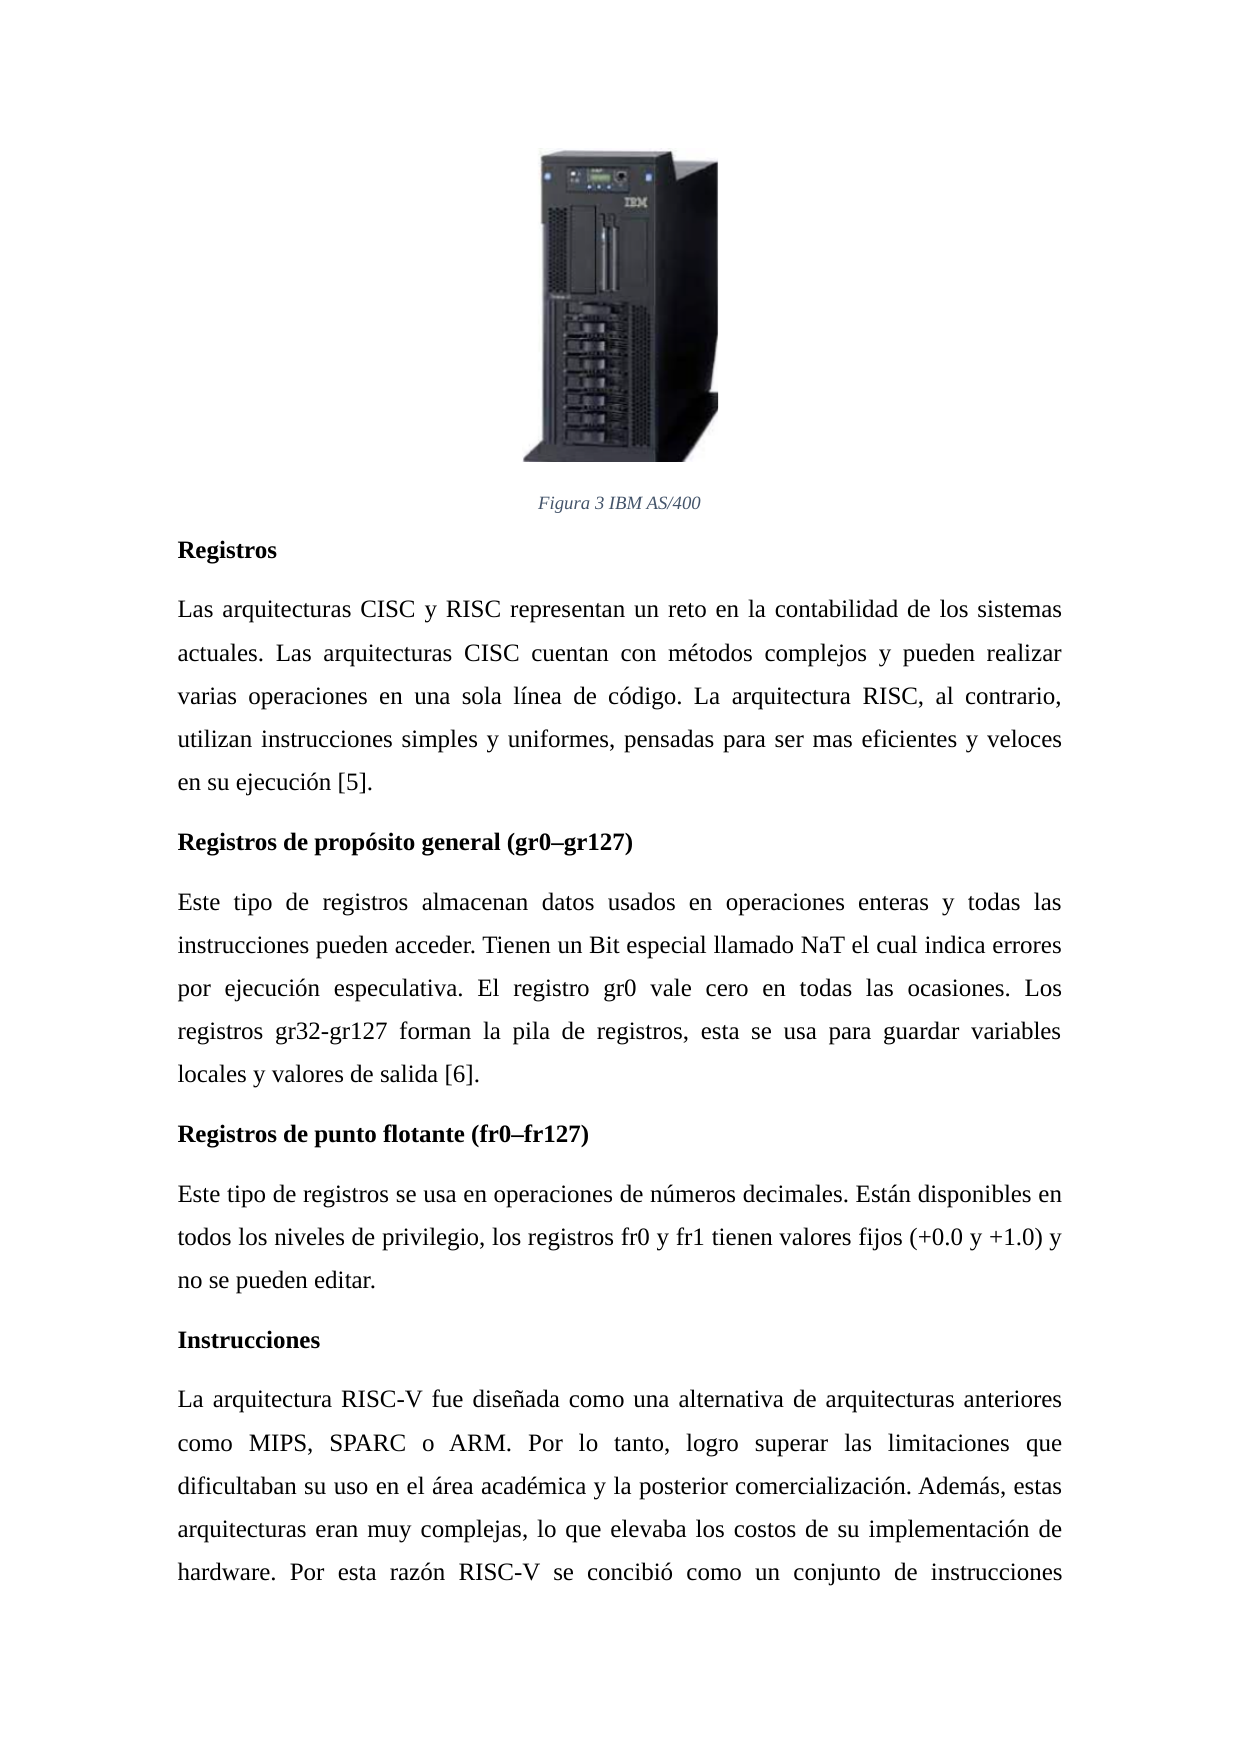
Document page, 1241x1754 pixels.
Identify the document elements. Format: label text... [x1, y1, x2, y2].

text Instrucciones [177, 1325, 1063, 1353]
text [177, 1384, 1063, 1586]
picture [522, 147, 719, 462]
text Este tipo de registros almacenan datos usados en operaciones enteras y todas las instrucciones pueden acceder. Tienen un Bit especial llamado NaT el cual indica errores por ejecución especulativa. El registro gr0 vale cero en todas las ocasiones. Los registros gr32-gr127 forman la pila de registros, esta se usa para guardar variables locales y valores de salida . [177, 887, 1063, 1088]
text Las arquitecturas CISC y RISC representan un reto en la contabilidad de los sistemas actuales. Las arquitecturas CISC cuentan con métodos complejos y pueden realizar varias operaciones en una sola línea de código. La arquitectura RISC, al contrario, utilizan instrucciones simples y uniformes, pensadas para ser mas eficientes y veloces en su ejecución . [177, 594, 1063, 796]
text Figura 3 IBM AS/400 [177, 492, 1063, 514]
text Registros [177, 535, 1063, 563]
text Registros de punto flotante (fr0–fr127) [177, 1119, 1063, 1148]
text Este tipo de registros se usa en operaciones de números decimales. Están disponibles en todos los niveles de privilegio, los registros fr0 y fr1 tienen valores fijos (+0.0 y +1.0) y no se pueden editar. [177, 1179, 1063, 1294]
text Registros de propósito general (gr0–gr127) [177, 827, 1063, 856]
